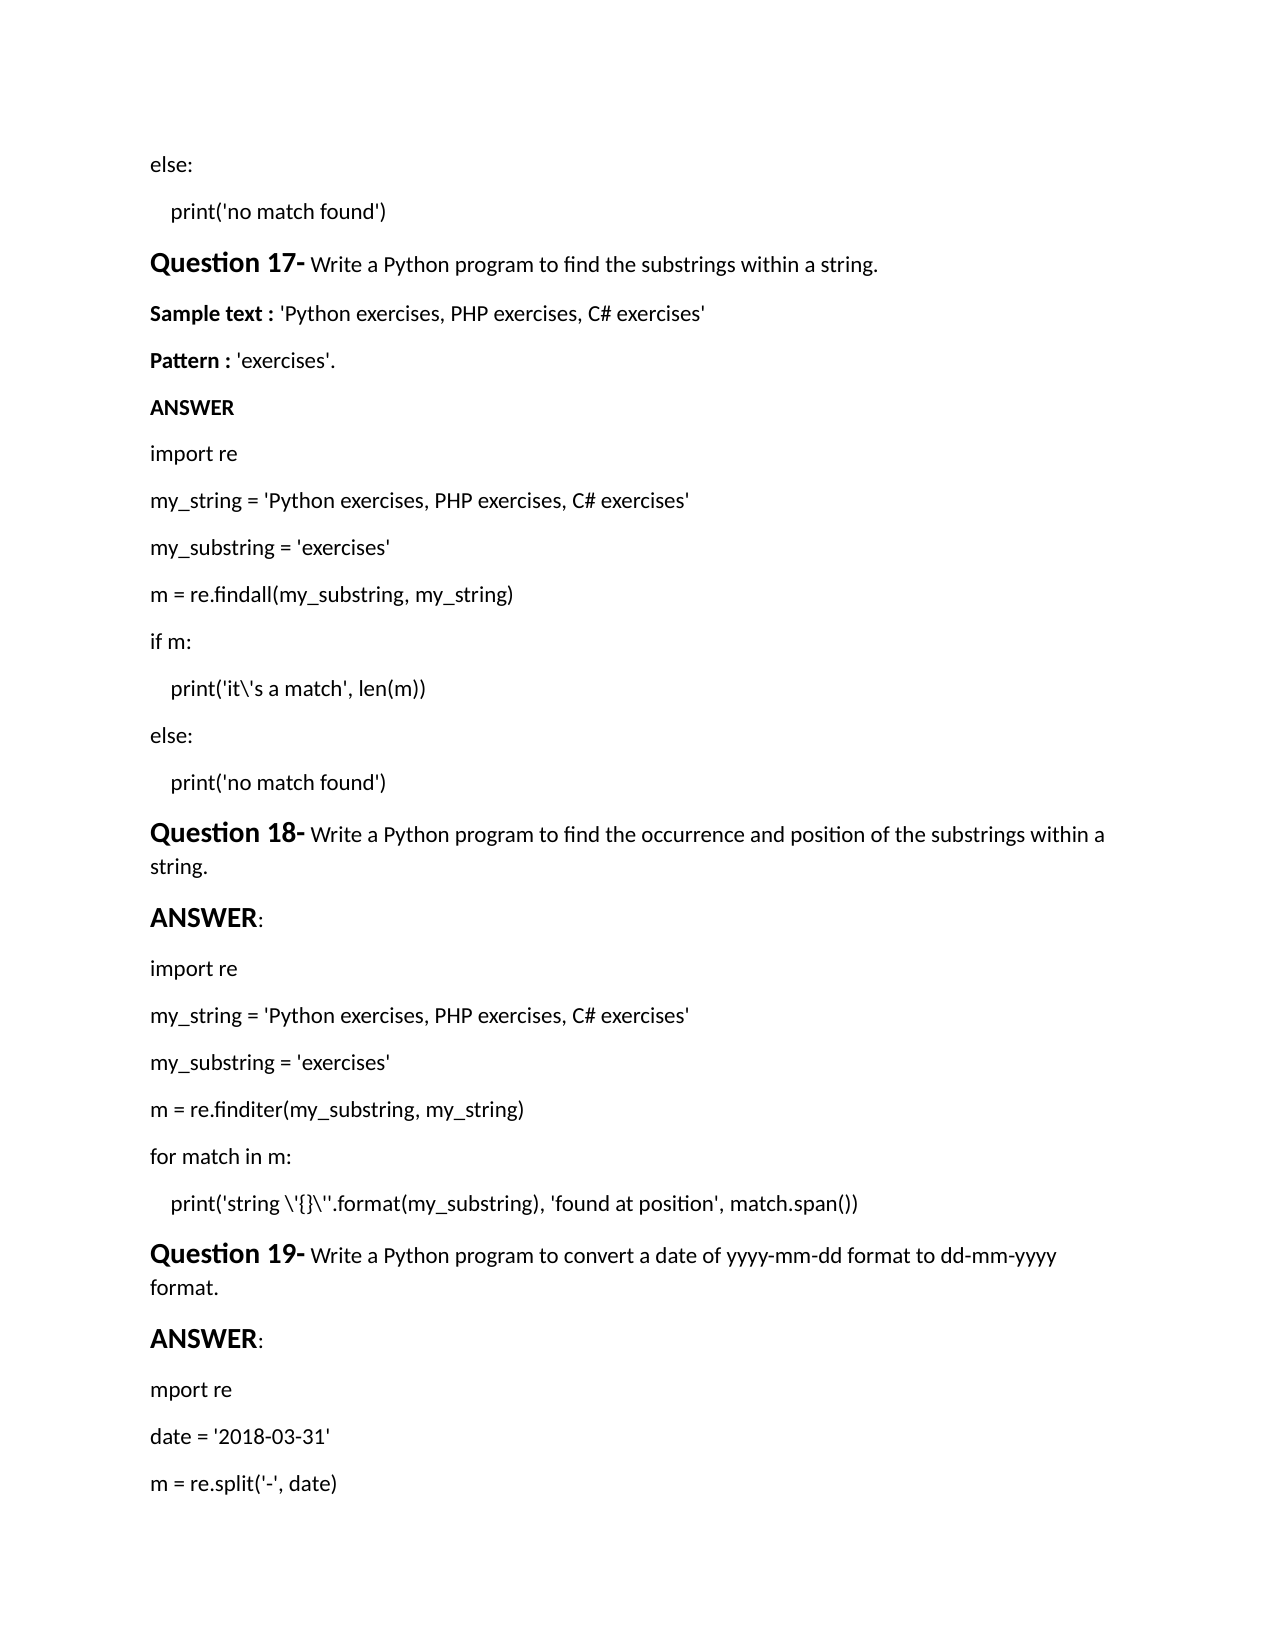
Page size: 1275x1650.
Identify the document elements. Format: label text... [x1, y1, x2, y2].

text my_string = 'Python exercises, PHP exercises, C# exercises' [150, 1001, 1125, 1029]
text Question 19- Write a Python program to convert a date of yyyy-mm-dd format to dd-mm-yyyy format. [150, 1236, 1125, 1301]
text Sample text : 'Python exercises, PHP exercises, C# exercises' [150, 299, 1125, 327]
text import re [150, 439, 1125, 467]
text print('no match found') [150, 197, 1125, 225]
text else: [150, 150, 1125, 178]
text m = re.finditer(my_substring, my_string) [150, 1095, 1125, 1123]
text my_substring = 'exercises' [150, 533, 1125, 561]
text m = re.findall(my_substring, my_string) [150, 580, 1125, 608]
text print('string \'{}\''.format(my_substring), 'found at position', match.span()) [150, 1189, 1125, 1217]
text if m: [150, 627, 1125, 655]
text m = re.split('-', date) [150, 1469, 1125, 1497]
text Pattern : 'exercises'. [150, 346, 1125, 374]
text ANSWER: [150, 1320, 1125, 1356]
text Question 17- Write a Python program to find the substrings within a string. [150, 244, 1125, 279]
text Question 18- Write a Python program to find the occurrence and position of the substrings within a string. [150, 814, 1125, 880]
text my_substring = 'exercises' [150, 1048, 1125, 1076]
text for match in m: [150, 1142, 1125, 1170]
text mport re [150, 1375, 1125, 1403]
text my_string = 'Python exercises, PHP exercises, C# exercises' [150, 486, 1125, 514]
text import re [150, 954, 1125, 982]
text ANSWER [150, 393, 1125, 421]
text print('it\'s a match', len(m)) [150, 674, 1125, 702]
text print('no match found') [150, 768, 1125, 796]
text else: [150, 721, 1125, 749]
text date = '2018-03-31' [150, 1422, 1125, 1450]
text ANSWER: [150, 899, 1125, 935]
